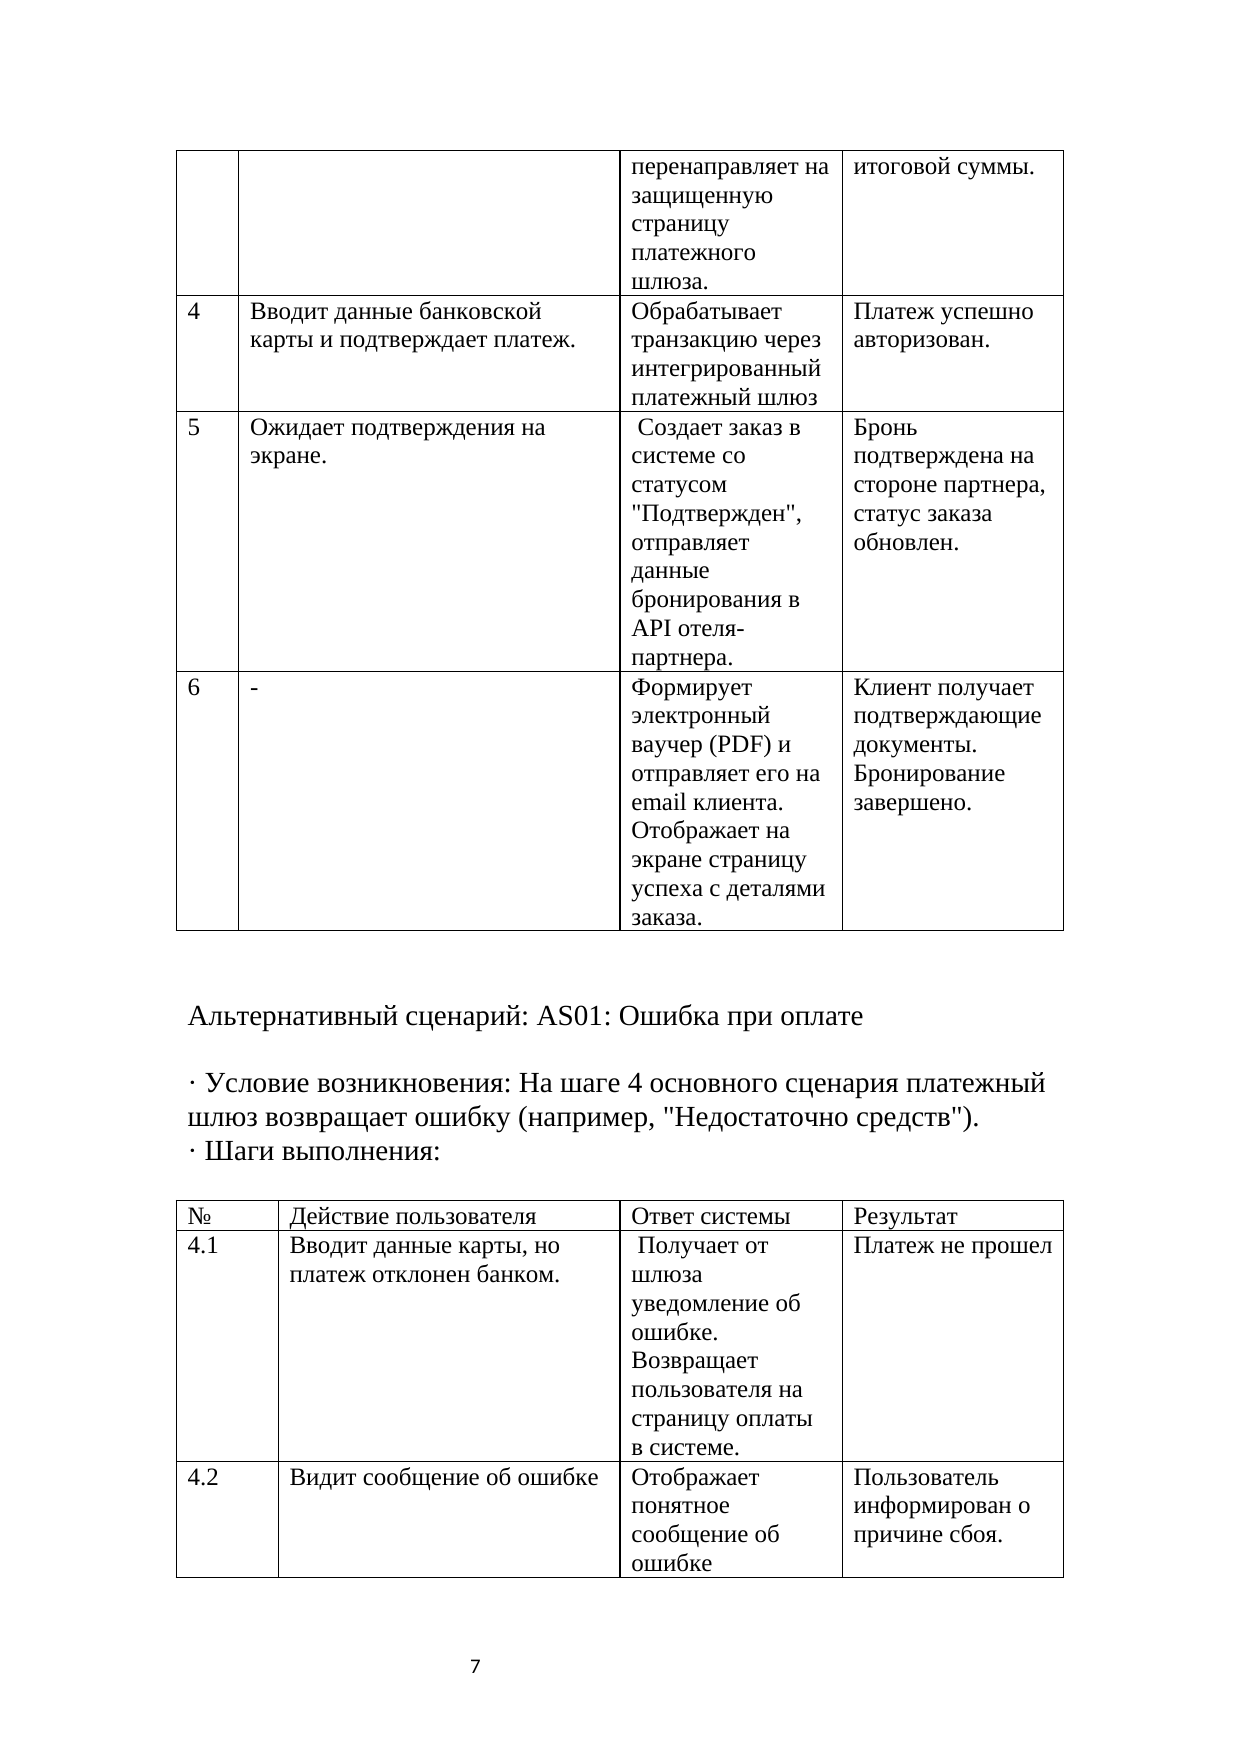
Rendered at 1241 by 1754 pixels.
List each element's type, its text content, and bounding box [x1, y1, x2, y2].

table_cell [621, 151, 842, 295]
table_cell 5 [177, 412, 238, 671]
table_cell Платеж успешно авторизован. [843, 296, 1063, 411]
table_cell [843, 1462, 1063, 1577]
table_header Действие пользователя [279, 1201, 619, 1229]
table_cell Создает заказ в системе со статусом "Подтвержден", отправляет данные бронирования в API отеля-партнера. [621, 412, 842, 671]
table_cell - [239, 672, 619, 930]
table_cell Клиент получает подтверждающие документы. Бронирование завершено. [843, 672, 1063, 930]
table_cell 4.2 [177, 1462, 278, 1577]
table_cell Формирует электронный ваучер (PDF) и отправляет его на email клиента. Отображает на экране страницу успеха с деталями заказа. [621, 672, 842, 930]
table_cell Ожидает подтверждения на экране. [239, 412, 619, 671]
table_cell 4.1 [177, 1231, 278, 1461]
table_header Результат [843, 1201, 1063, 1229]
text Альтернативный сценарий: AS01: Ошибка при оплате · Условие возникновения: На шаге 4 основного сценария платежный шлюз возвращает ошибку (например, "Недостаточно средств"). · Шаги выполнения: [187, 931, 1053, 1166]
table_cell 3 [177, 151, 238, 295]
table_cell Вводит данные банковской карты и подтверждает платеж. [239, 296, 619, 411]
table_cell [621, 1462, 842, 1577]
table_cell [279, 1462, 619, 1577]
table_cell 4 [177, 296, 238, 411]
table_cell Вводит данные карты, но платеж отклонен банком. [279, 1231, 619, 1461]
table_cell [239, 151, 619, 295]
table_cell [843, 151, 1063, 295]
table_cell Обрабатывает транзакцию через интегрированный платежный шлюз [621, 296, 842, 411]
table_cell 6 [177, 672, 238, 930]
table_header № [177, 1201, 278, 1229]
table_cell Бронь подтверждена на стороне партнера, статус заказа обновлен. [843, 412, 1063, 671]
table_cell Получает от шлюза уведомление об ошибке. Возвращает пользователя на страницу оплаты в системе. [621, 1231, 842, 1461]
table_cell Платеж не прошел [843, 1231, 1063, 1461]
table_header Ответ системы [621, 1201, 842, 1229]
